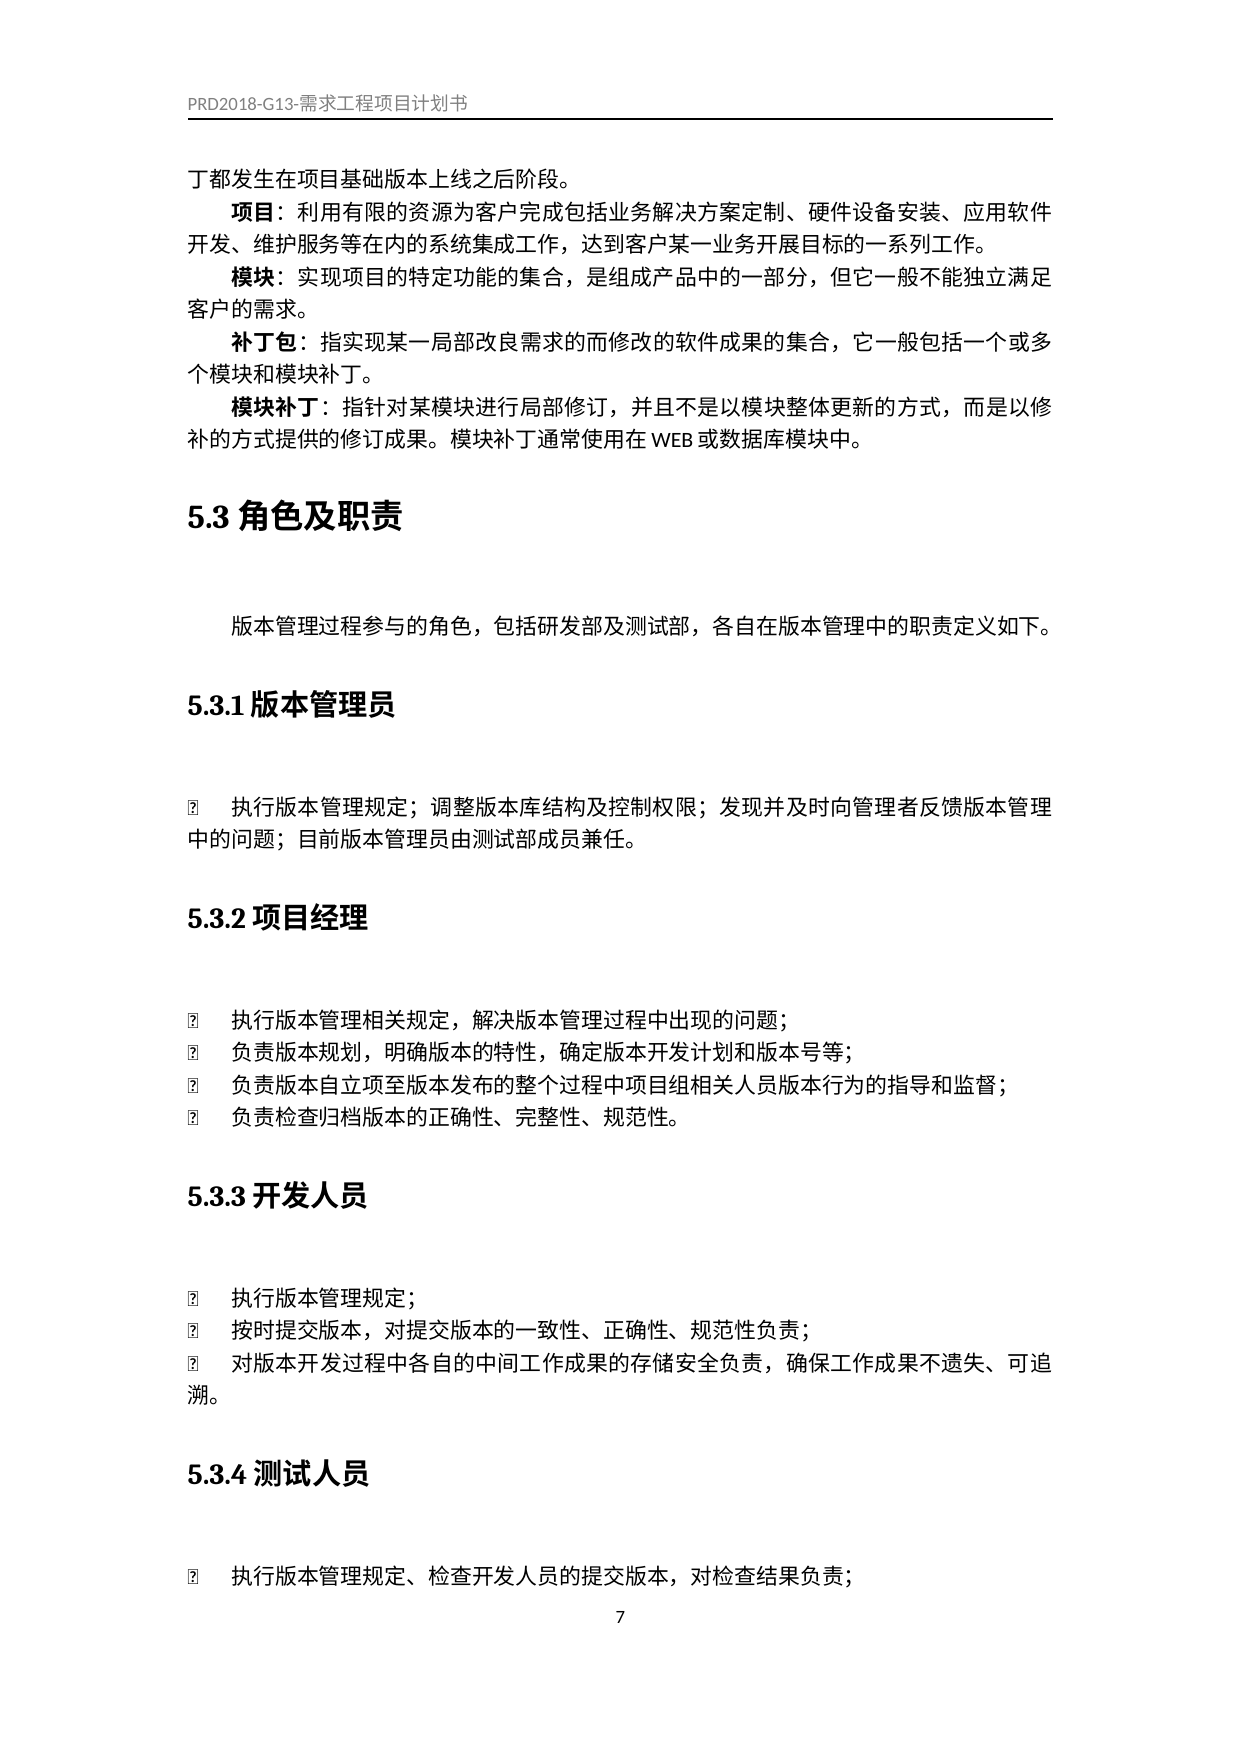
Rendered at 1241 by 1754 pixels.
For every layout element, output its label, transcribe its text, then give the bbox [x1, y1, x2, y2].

text  负责版本规划，明确版本的特性，确定版本开发计划和版本号等； [187, 1035, 1053, 1067]
text  负责版本自立项至版本发布的整个过程中项目组相关人员版本行为的指导和监督； [187, 1067, 1053, 1100]
text 模块：实现项目的特定功能的集合，是组成产品中的一部分，但它一般不能独立满足客户的需求。 [187, 259, 1053, 324]
text  执行版本管理规定；调整版本库结构及控制权限；发现并及时向管理者反馈版本管理中的问题；目前版本管理员由测试部成员兼任。 [187, 789, 1053, 854]
subtitle 5.3.4 测试人员 [187, 1439, 1053, 1504]
text  负责检查归档版本的正确性、完整性、规范性。 [187, 1100, 1053, 1132]
text  对版本开发过程中各自的中间工作成果的存储安全负责，确保工作成果不遗失、可追溯。 [187, 1345, 1053, 1410]
text  按时提交版本，对提交版本的一致性、正确性、规范性负责； [187, 1313, 1053, 1345]
subtitle 5.3.2 项目经理 [187, 883, 1053, 948]
text 项目：利用有限的资源为客户完成包括业务解决方案定制、硬件设备安装、应用软件开发、维护服务等在内的系统集成工作，达到客户某一业务开展目标的一系列工作。 [187, 194, 1053, 259]
text 版本管理过程参与的角色，包括研发部及测试部，各自在版本管理中的职责定义如下。 [187, 609, 1053, 641]
text  执行版本管理规定、检查开发人员的提交版本，对检查结果负责； [187, 1558, 1053, 1591]
text  执行版本管理相关规定，解决版本管理过程中出现的问题； [187, 1002, 1053, 1035]
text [187, 162, 1053, 194]
text 补丁包：指实现某一局部改良需求的而修改的软件成果的集合，它一般包括一个或多个模块和模块补丁。 [187, 324, 1053, 389]
subtitle 5.3.1 版本管理员 [187, 670, 1053, 735]
subtitle 5.3 角色及职责 [187, 482, 1053, 547]
text  执行版本管理规定； [187, 1280, 1053, 1313]
subtitle 5.3.3 开发人员 [187, 1161, 1053, 1226]
text 模块补丁：指针对某模块进行局部修订，并且不是以模块整体更新的方式，而是以修补的方式提供的修订成果。模块补丁通常使用在WEB或数据库模块中。 [187, 389, 1053, 454]
